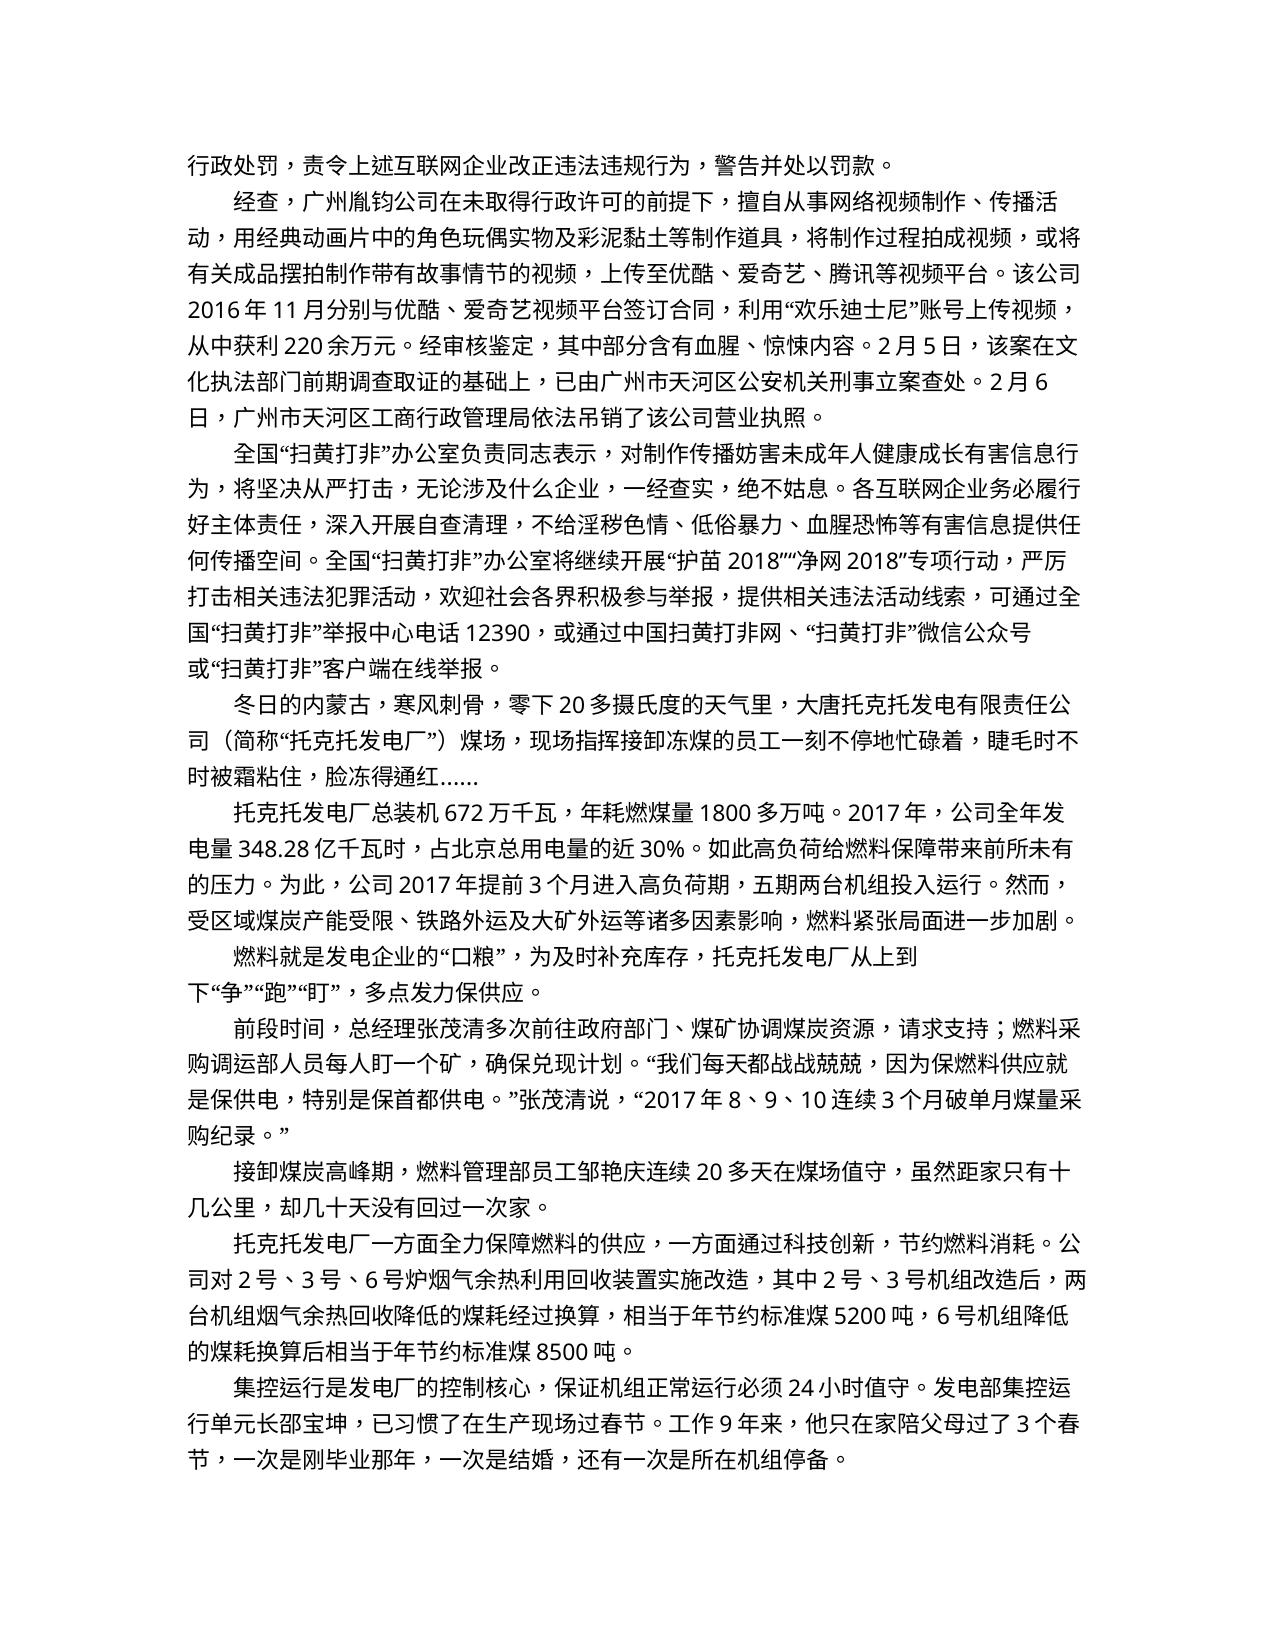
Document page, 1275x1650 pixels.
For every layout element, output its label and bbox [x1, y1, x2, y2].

text [187, 150, 1087, 1475]
